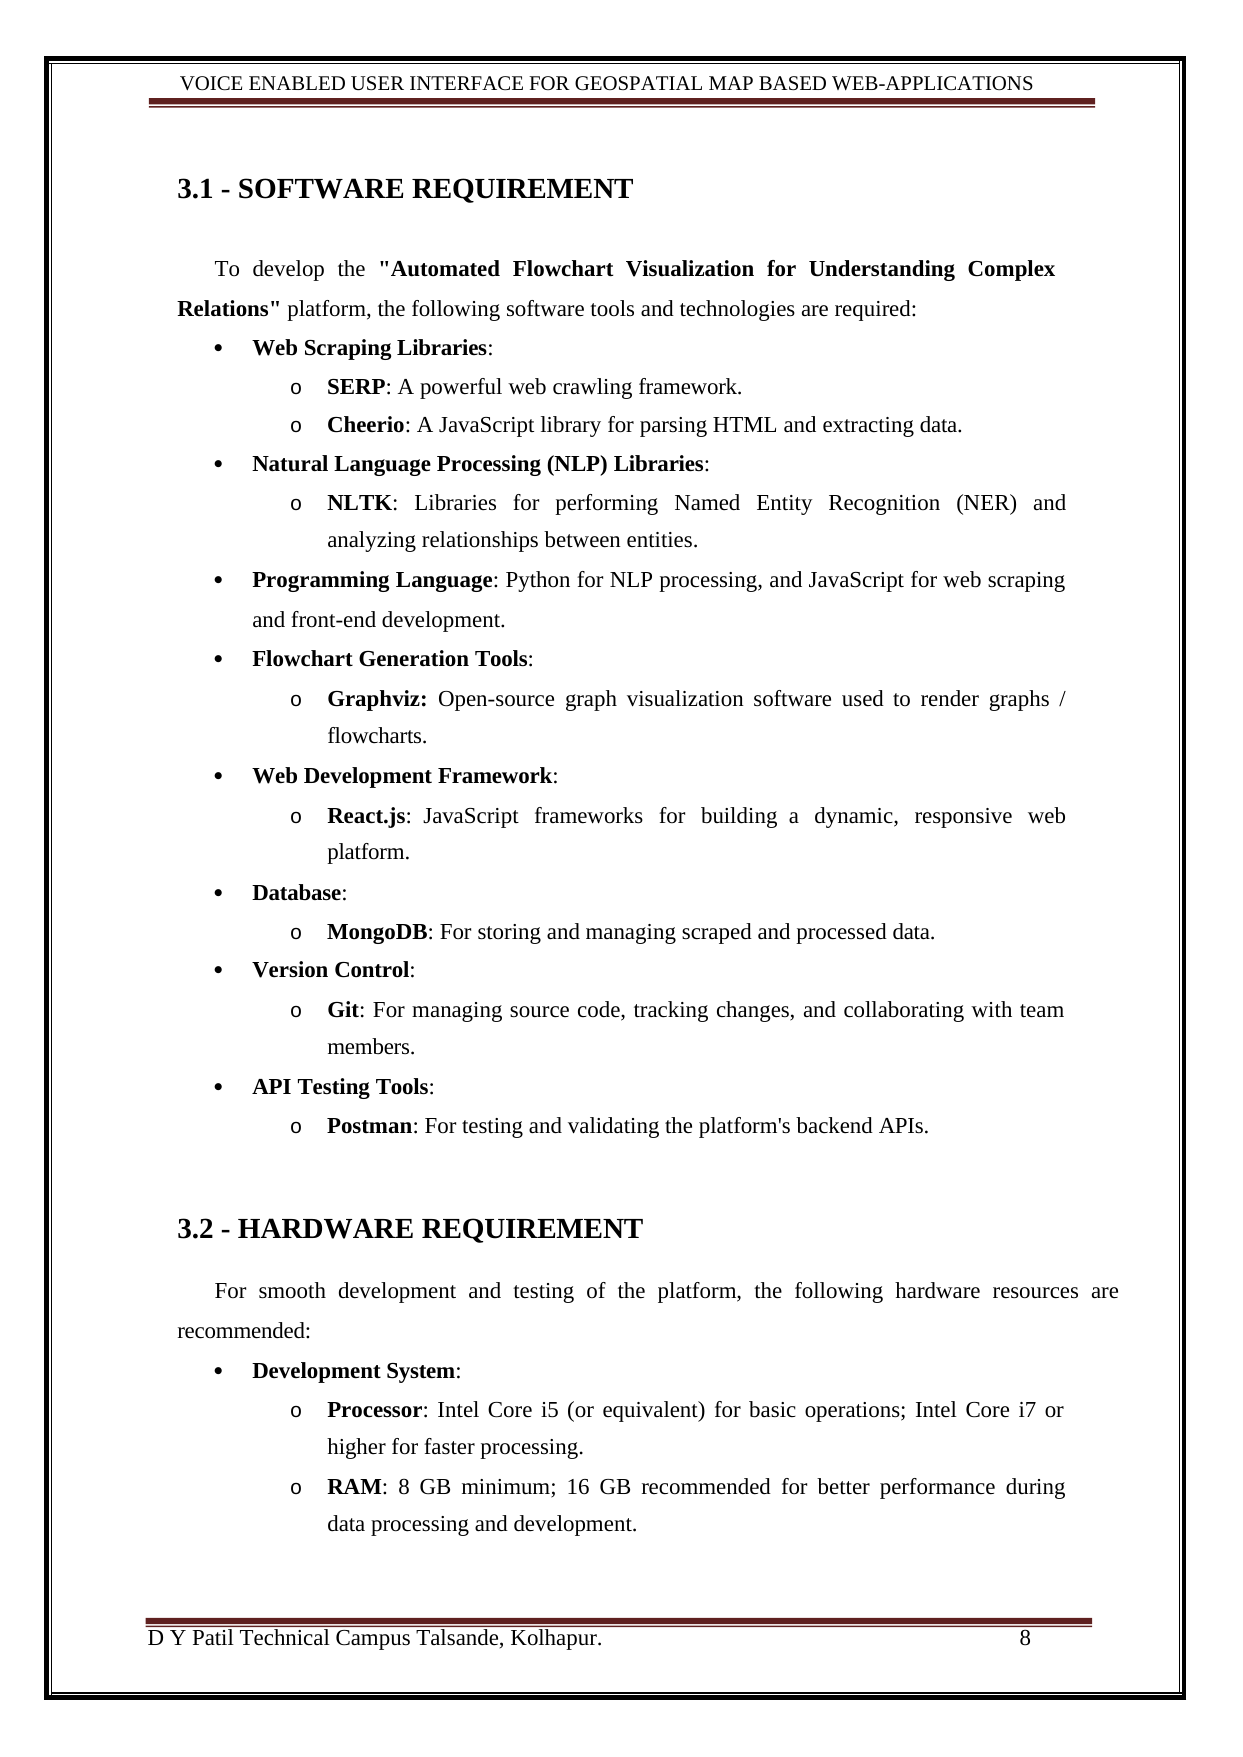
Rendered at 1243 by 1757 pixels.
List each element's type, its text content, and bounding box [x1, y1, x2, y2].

list Graphviz: Open-source graph visualization software used to render graphs / flowcharts. [289, 685, 1066, 748]
list MongoDB: For storing and managing scraped and processed data. [289, 918, 1120, 946]
list Web Development Framework: [214, 762, 1169, 788]
list React.js: JavaScript frameworks for building a dynamic, responsive web platform. [289, 802, 1066, 865]
list Database: [214, 878, 1169, 905]
list Version Control: [214, 956, 1169, 983]
subtitle - HARDWARE REQUIREMENT [177, 1211, 1120, 1244]
text For smooth development and testing of the platform, the following hardware resources are recommended: [177, 1278, 1120, 1344]
subtitle - SOFTWARE REQUIREMENT [177, 171, 1120, 205]
list Processor: Intel Core i5 (or equivalent) for basic operations; Intel Core i7 or higher for faster processing. [289, 1396, 1065, 1460]
list API Testing Tools: [214, 1073, 1169, 1099]
list Flowchart Generation Tools: [214, 646, 1169, 672]
list Natural Language Processing (NLP) Libraries: [214, 450, 1169, 476]
list Cheerio: A JavaScript library for parsing HTML and extracting data. [289, 411, 1120, 439]
list Programming Language: Python for NLP processing, and JavaScript for web scraping and front-end development. [214, 566, 1066, 632]
list SERP: A powerful web crawling framework. [289, 373, 1120, 401]
list Git: For managing source code, tracking changes, and collaborating with team members. [289, 996, 1065, 1059]
list Web Scraping Libraries: [214, 334, 1169, 361]
list Postman: For testing and validating the platform's backend APIs. [289, 1112, 1120, 1140]
list Development System: [214, 1357, 1169, 1383]
text To develop the "Automated Flowchart Visualization for Understanding Complex Relations" platform, the following software tools and technologies are required: [177, 255, 1055, 321]
list RAM: 8 GB minimum; 16 GB recommended for better performance during data processing and development. [289, 1473, 1066, 1537]
list NLTK: Libraries for performing Named Entity Recognition (NER) and analyzing relationships between entities. [289, 489, 1066, 553]
